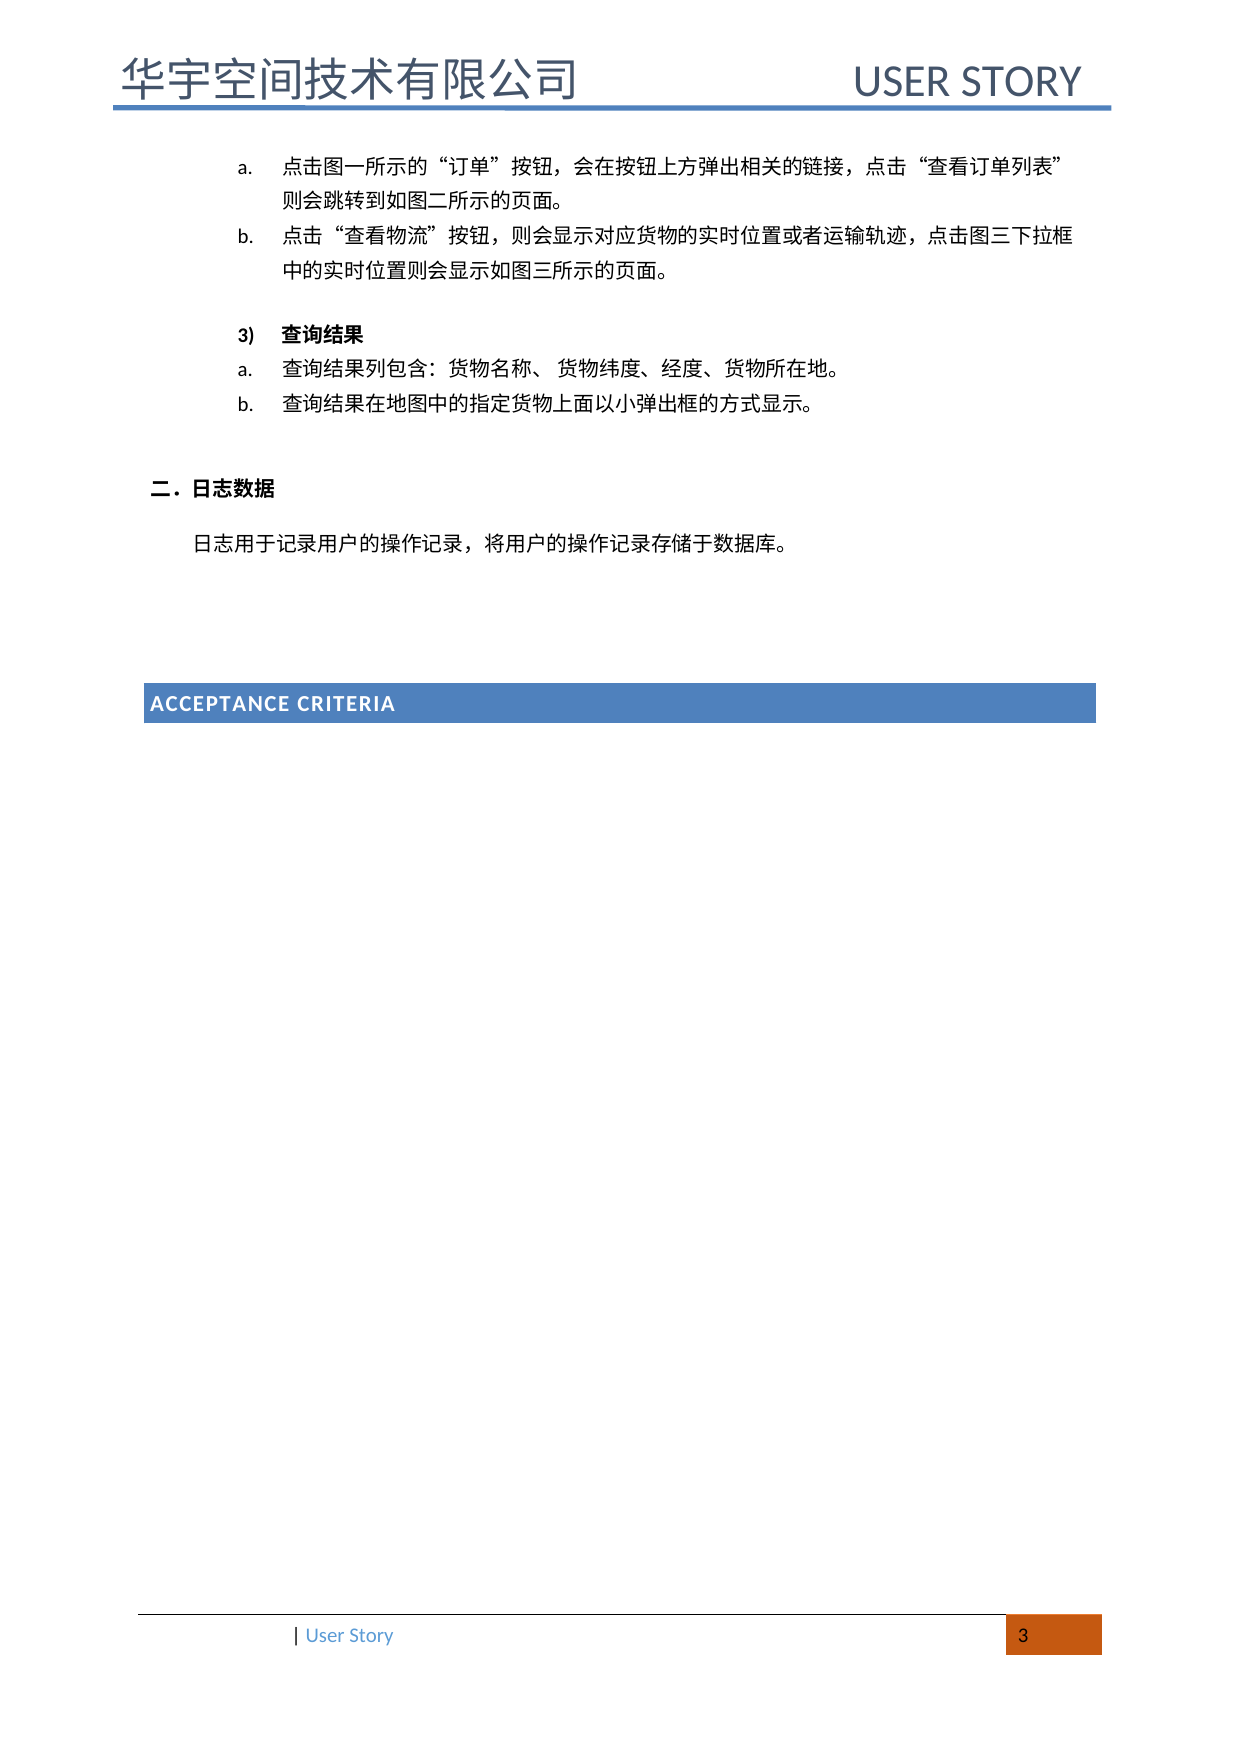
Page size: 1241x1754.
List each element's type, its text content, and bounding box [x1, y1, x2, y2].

list 查询结果在地图中的指定货物上面以小弹出框的方式显示。 [237, 387, 1090, 417]
list 查询结果 [237, 318, 1090, 348]
list 点击图一所示的“订单”按钮，会在按钮上方弹出相关的链接，点击“查看订单列表”则会跳转到如图二所示的页面。 [237, 150, 1090, 215]
list 查询结果列包含：货物名称、 货物纬度、经度、货物所在地。 [237, 353, 1090, 383]
subtitle Acceptance Criteria [150, 689, 1090, 717]
list 二．日志数据 [150, 472, 1090, 502]
list 点击“查看物流”按钮，则会显示对应货物的实时位置或者运输轨迹，点击图三下拉框中的实时位置则会显示如图三所示的页面。 [237, 219, 1090, 284]
text 日志用于记录用户的操作记录，将用户的操作记录存储于数据库。 [150, 527, 1090, 558]
